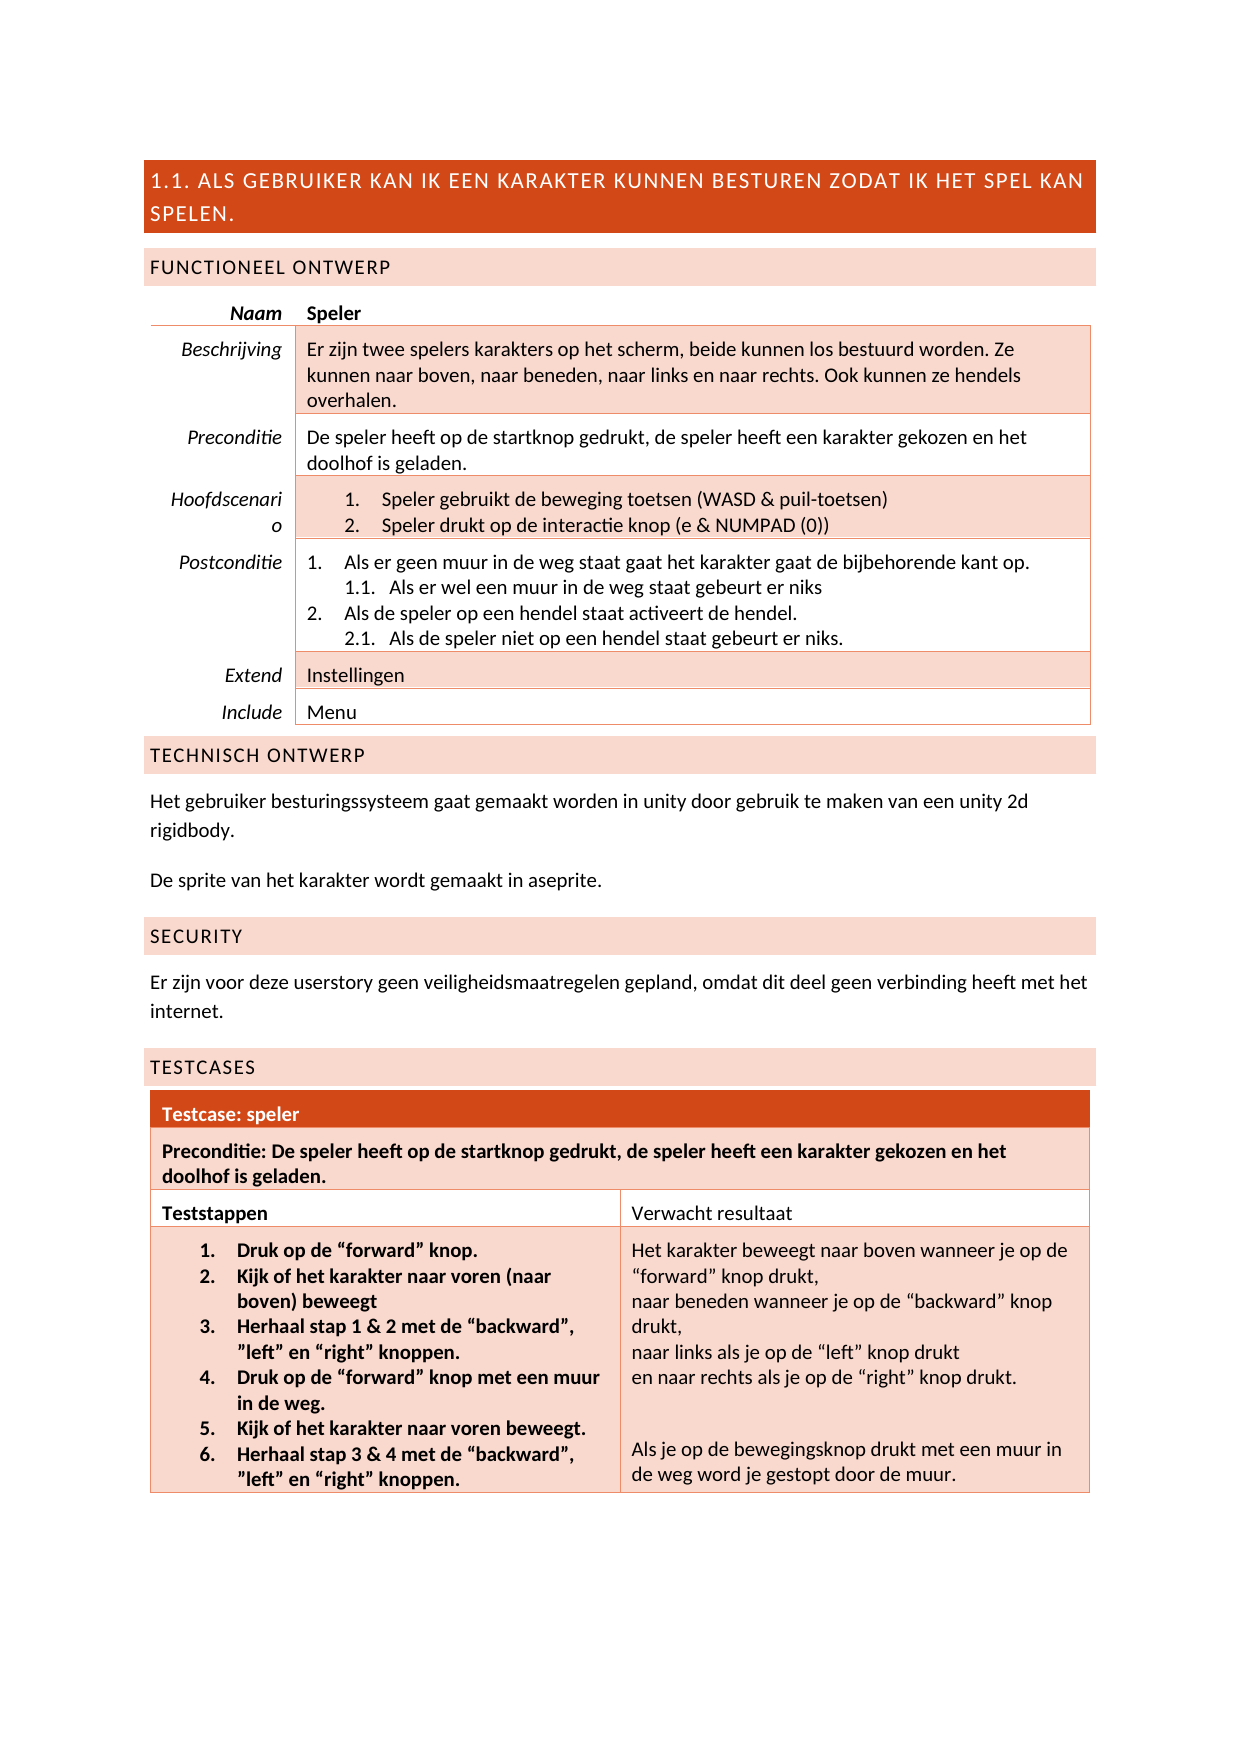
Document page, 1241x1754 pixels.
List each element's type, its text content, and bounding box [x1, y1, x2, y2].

table_cell Beschrijving [151, 326, 295, 413]
table_cell Er zijn twee spelers karakters op het scherm, beide kunnen los bestuurd worden. Ze kunnen naar boven, naar beneden, naar links en naar rechts. Ook kunnen ze hendels overhalen. [296, 326, 1090, 413]
table_header Testcase: speler [151, 1091, 1089, 1127]
text De sprite van het karakter wordt gemaakt in aseprite. [150, 867, 1090, 892]
table_cell Instellingen [296, 652, 1090, 687]
text Het gebruiker besturingssysteem gaat gemaakt worden in unity door gebruik te maken van een unity 2d rigidbody. [150, 788, 1090, 842]
table_cell Preconditie: De speler heeft op de startknop gedrukt, de speler heeft een karakter gekozen en het doolhof is geladen. [151, 1128, 1089, 1189]
table_cell Preconditie [151, 413, 295, 475]
subtitle Functioneel ontwerp [150, 254, 1090, 279]
table_cell Menu [296, 689, 1090, 724]
table_cell Teststappen [151, 1190, 620, 1226]
subtitle Testcases [150, 1055, 1090, 1080]
table_cell Speler gebruikt de beweging toetsen (WASD & puil-toetsen) Speler drukt op de interactie knop (e & NUMPAD (0)) [296, 476, 1090, 537]
table_cell Include [151, 688, 295, 724]
table_cell Verwacht resultaat [621, 1190, 1089, 1226]
table_cell Extend [151, 651, 295, 687]
text Er zijn voor deze userstory geen veiligheidsmaatregelen gepland, omdat dit deel geen verbinding heeft met het internet. [150, 969, 1090, 1024]
subtitle 1.1. Als gebruiker kan ik een karakter kunnen besturen zodat ik het spel kan spelen. [150, 167, 1090, 227]
subtitle Security [150, 923, 1090, 949]
table_cell Druk op de “forward” knop. Kijk of het karakter naar voren (naar boven) beweegt Herhaal stap 1 & 2 met de “backward”, ”left” en “right” knoppen. Druk op de “forward” knop met een muur in de weg. Kijk of het karakter naar voren beweegt. Herhaal stap 3 & 4 met de “backward”, ”left” en “right” knoppen. [151, 1227, 620, 1492]
table_cell Hoofdscenario [151, 475, 295, 537]
table_header Naam [151, 289, 295, 325]
subtitle Technisch ontwerp [150, 742, 1090, 767]
table_cell Postconditie [151, 538, 295, 651]
table_cell Het karakter beweegt naar boven wanneer je op de “forward” knop drukt, naar beneden wanneer je op de “backward” knop drukt, naar links als je op de “left” knop drukt en naar rechts als je op de “right” knop drukt. Als je op de bewegingsknop drukt met een muur in de weg word je gestopt door de muur. [621, 1227, 1089, 1492]
table_cell Als er geen muur in de weg staat gaat het karakter gaat de bijbehorende kant op. Als er wel een muur in de weg staat gebeurt er niks Als de speler op een hendel staat activeert de hendel. Als de speler niet op een hendel staat gebeurt er niks. [296, 539, 1090, 651]
table_cell De speler heeft op de startknop gedrukt, de speler heeft een karakter gekozen en het doolhof is geladen. [296, 414, 1090, 475]
table_header Speler [295, 289, 1091, 325]
